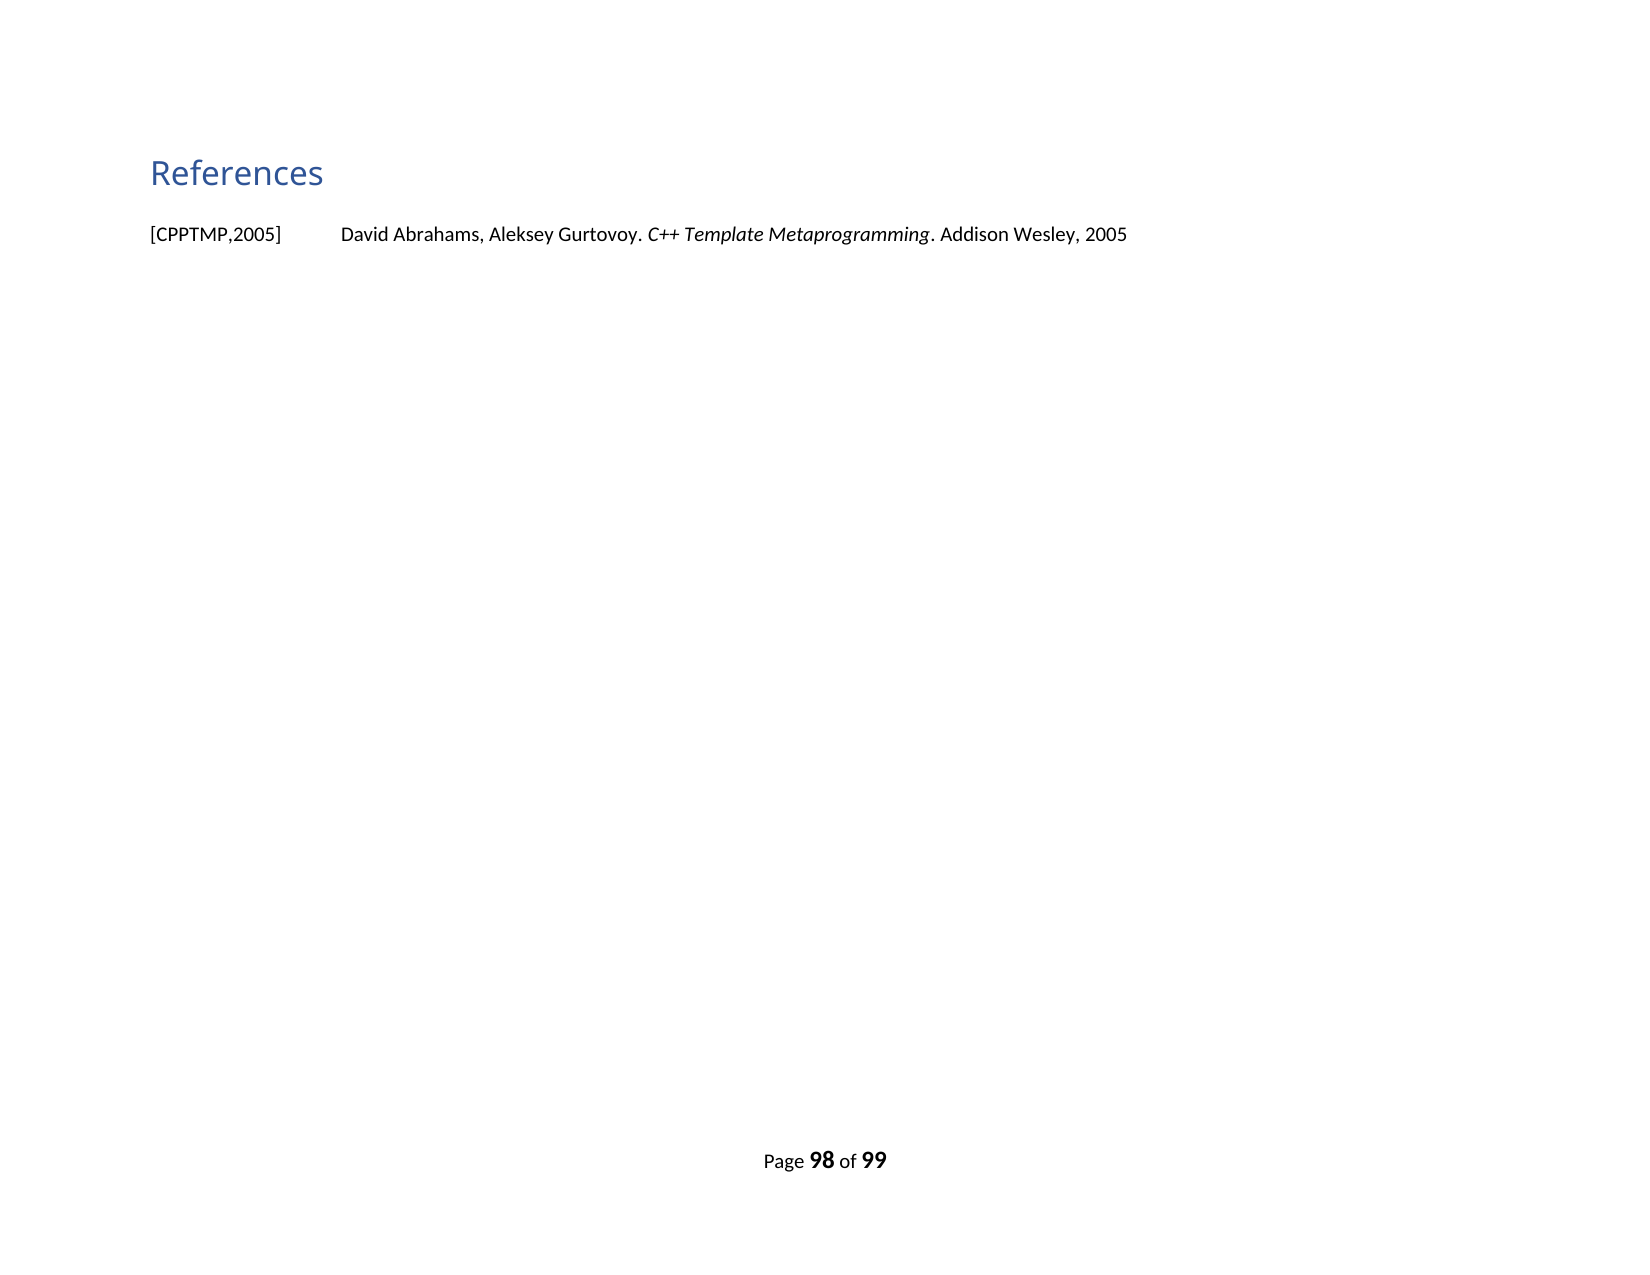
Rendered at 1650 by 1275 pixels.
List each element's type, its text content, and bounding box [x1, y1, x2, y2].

text [CPPTMP,2005] David Abrahams, Aleksey Gurtovoy. C++ Template Metaprogramming. Addison Wesley, 2005 [150, 221, 1500, 246]
subtitle References [150, 150, 1500, 195]
